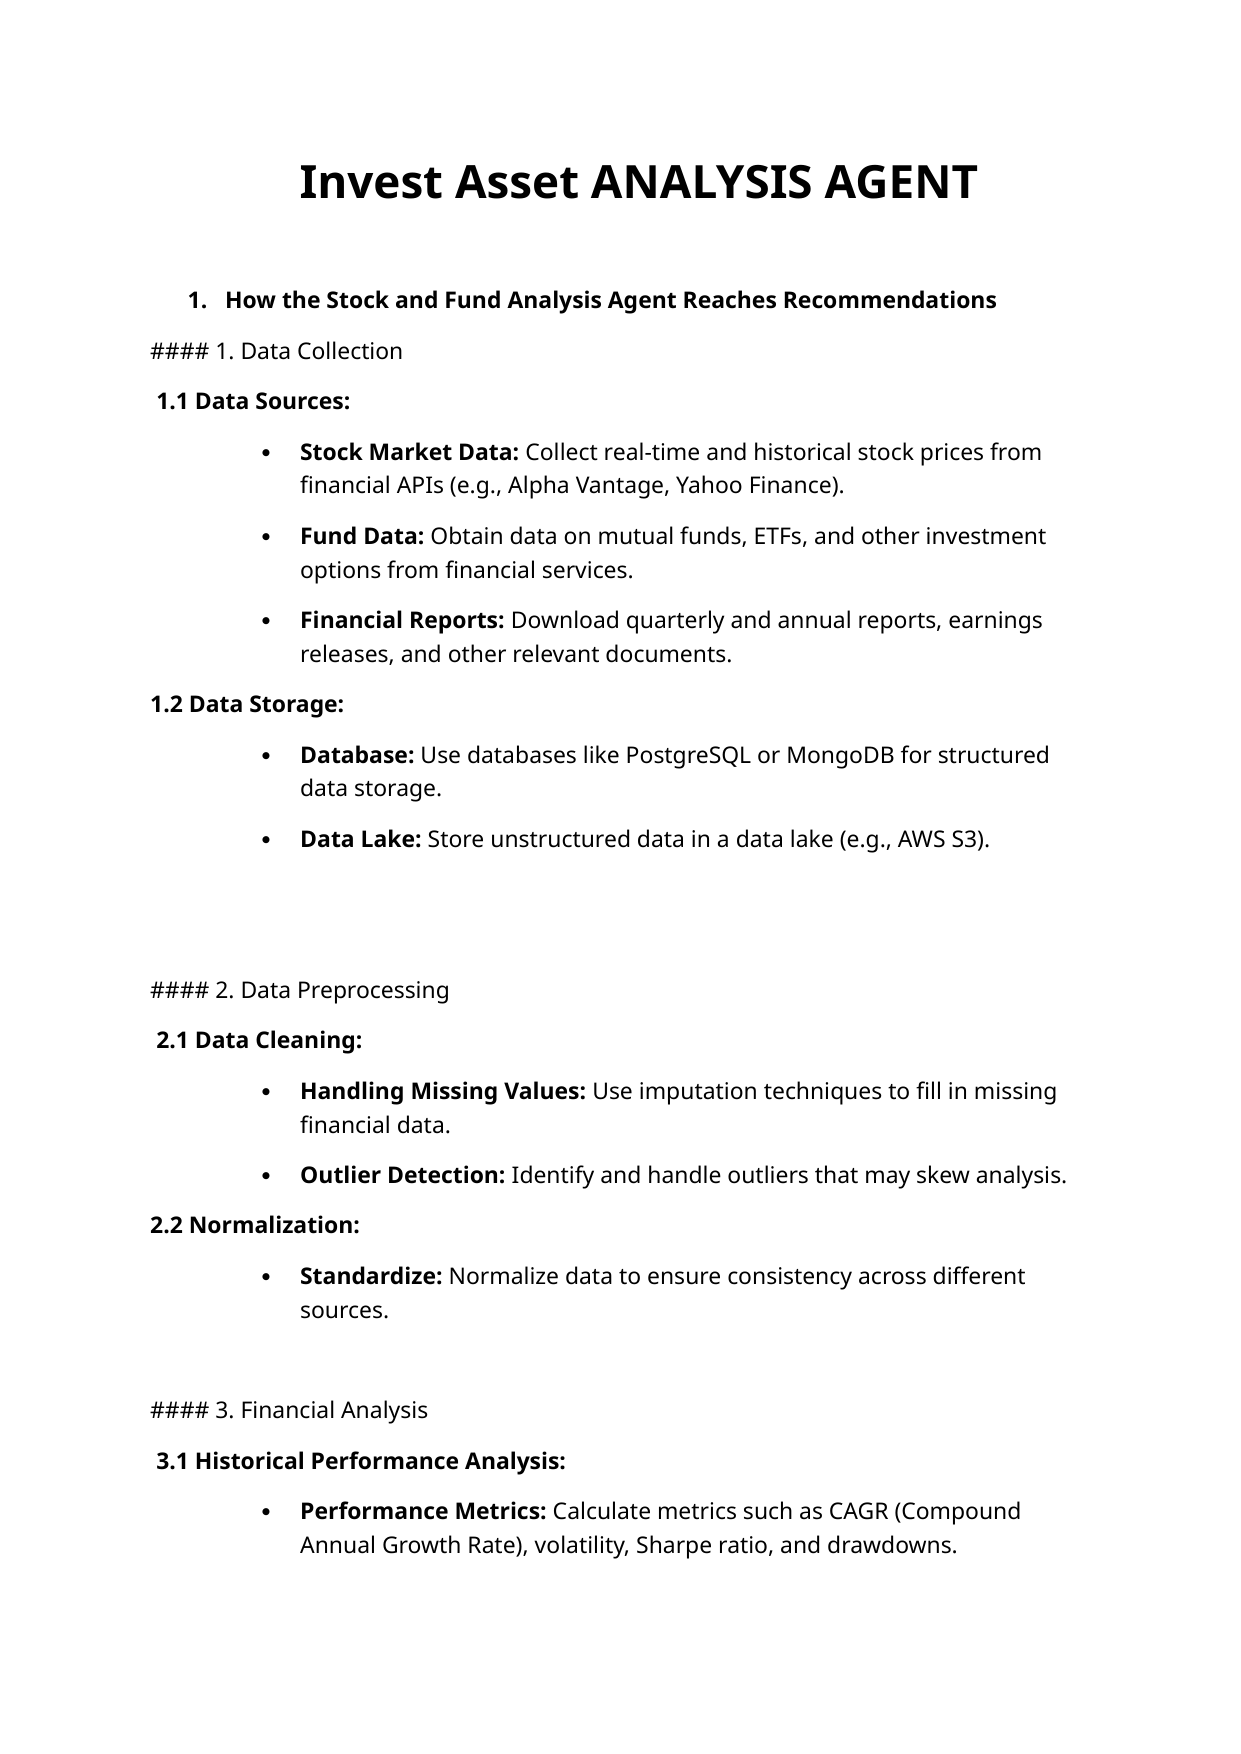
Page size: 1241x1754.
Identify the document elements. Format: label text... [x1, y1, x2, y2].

text 1.1 Data Sources: [150, 385, 1090, 416]
text 3.1 Historical Performance Analysis: [150, 1445, 1090, 1476]
text 1.2 Data Storage: [150, 688, 1090, 719]
list Stock Market Data: Collect real-time and historical stock prices from financial APIs (e.g., Alpha Vantage, Yahoo Finance). [262, 436, 1090, 501]
list Outlier Detection: Identify and handle outliers that may skew analysis. [262, 1159, 1090, 1190]
list Database: Use databases like PostgreSQL or MongoDB for structured data storage. [262, 738, 1090, 803]
text 2.1 Data Cleaning: [150, 1024, 1090, 1056]
list Performance Metrics: Calculate metrics such as CAGR (Compound Annual Growth Rate), volatility, Sharpe ratio, and drawdowns. [262, 1495, 1090, 1560]
text Invest Asset ANALYSIS AGENT [187, 150, 1090, 212]
list Data Lake: Store unstructured data in a data lake (e.g., AWS S3). [262, 823, 1090, 854]
text #### 1. Data Collection [150, 335, 1090, 366]
list Standardize: Normalize data to ensure consistency across different sources. [262, 1260, 1090, 1325]
list Fund Data: Obtain data on mutual funds, ETFs, and other investment options from financial services. [262, 520, 1090, 585]
list How the Stock and Fund Analysis Agent Reaches Recommendations [187, 284, 1090, 316]
text #### 2. Data Preprocessing [150, 974, 1090, 1005]
text 2.2 Normalization: [150, 1209, 1090, 1241]
list Handling Missing Values: Use imputation techniques to fill in missing financial data. [262, 1075, 1090, 1140]
list Financial Reports: Download quarterly and annual reports, earnings releases, and other relevant documents. [262, 604, 1090, 669]
text #### 3. Financial Analysis [150, 1394, 1090, 1426]
